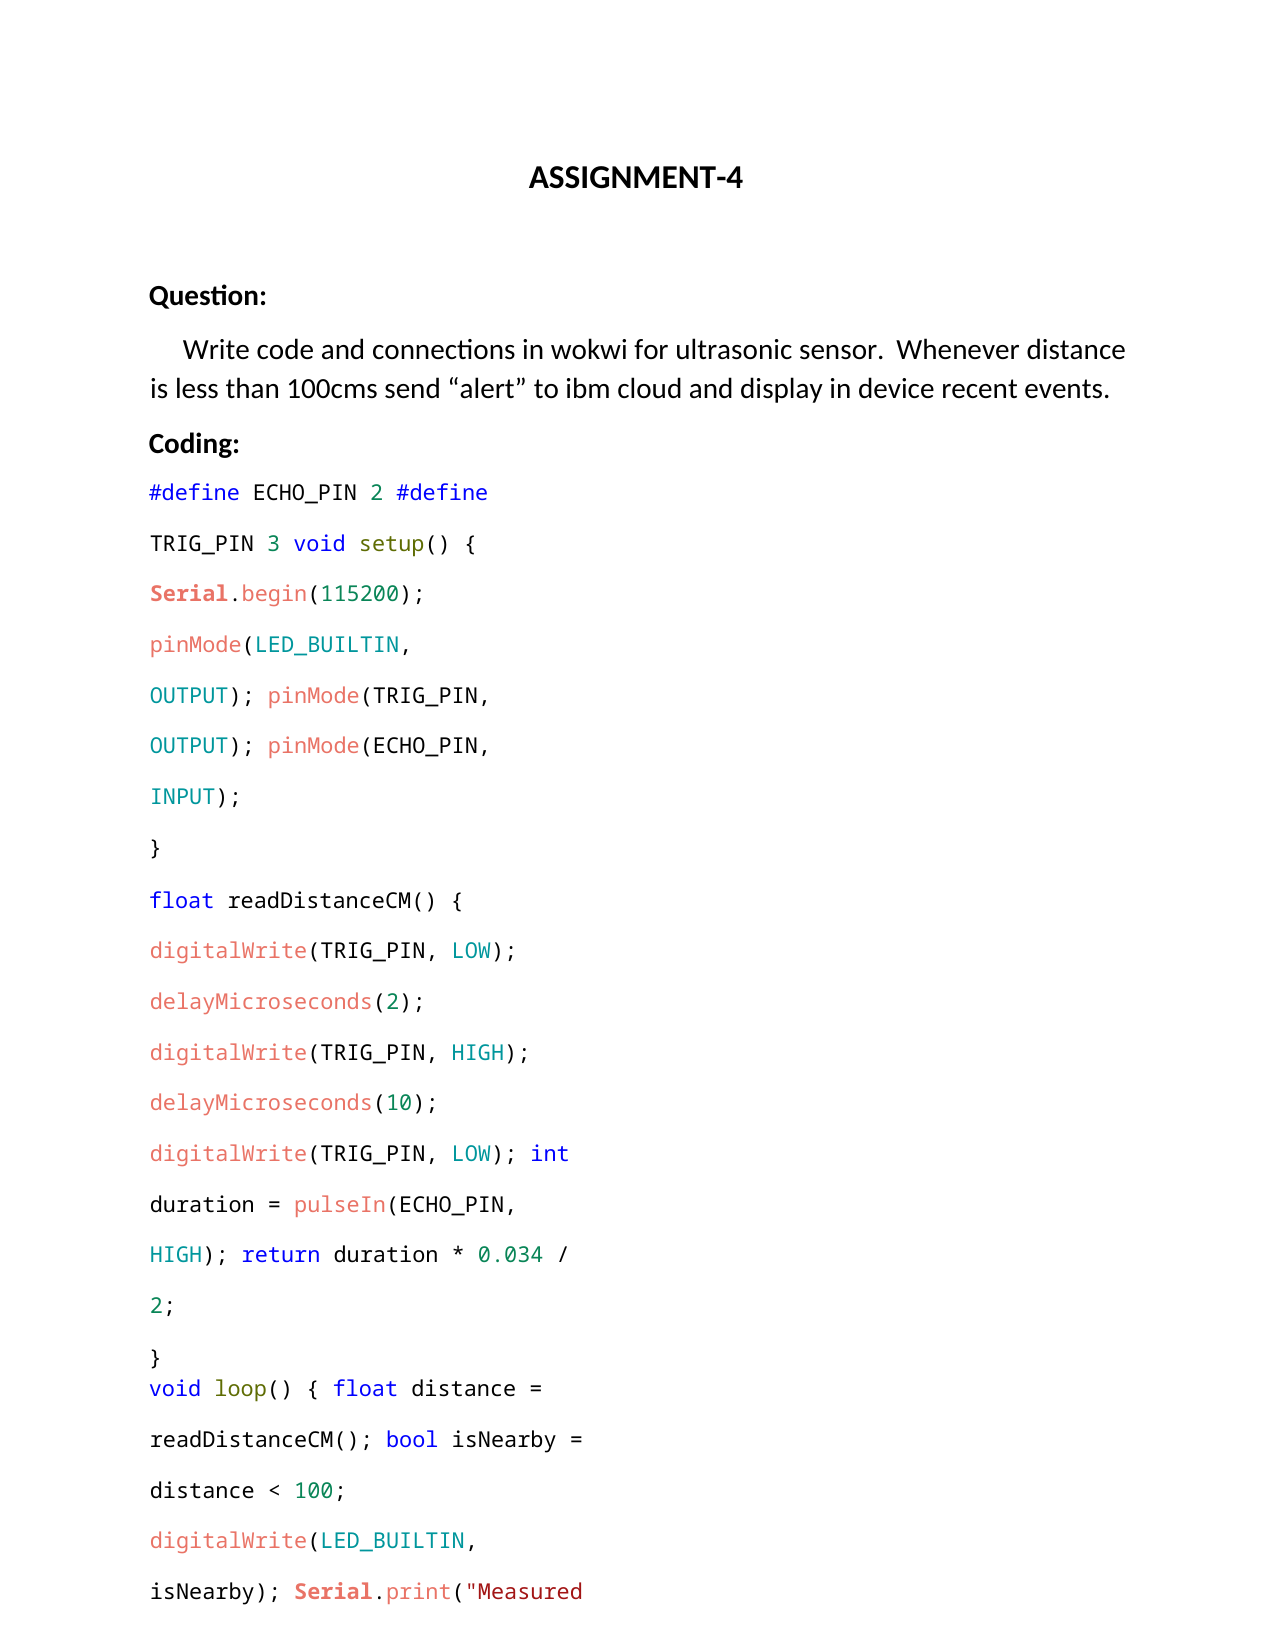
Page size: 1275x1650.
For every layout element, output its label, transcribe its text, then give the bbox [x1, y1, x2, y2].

text } [148, 832, 1133, 862]
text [148, 1373, 583, 1606]
title ASSIGNMENT-4 [528, 156, 1133, 197]
text is less than 100cms send “alert” to ibm cloud and display in device recent events. [150, 370, 1133, 406]
text Write code and connections in wokwi for ultrasonic sensor. Whenever distance [183, 331, 1133, 367]
text float readDistanceCM() { digitalWrite(TRIG_PIN, LOW); delayMicroseconds(2); digitalWrite(TRIG_PIN, HIGH); delayMicroseconds(10); digitalWrite(TRIG_PIN, LOW); int duration = pulseIn(ECHO_PIN, HIGH); return duration * 0.034 / 2; [148, 885, 573, 1320]
subtitle Coding: [148, 425, 1133, 461]
subtitle Question: [148, 277, 1133, 312]
text } [148, 1342, 1133, 1372]
text #define ECHO_PIN 2 #define TRIG_PIN 3 void setup() { Serial.begin(115200); pinMode(LED_BUILTIN, OUTPUT); pinMode(TRIG_PIN, OUTPUT); pinMode(ECHO_PIN, INPUT); [148, 477, 499, 811]
